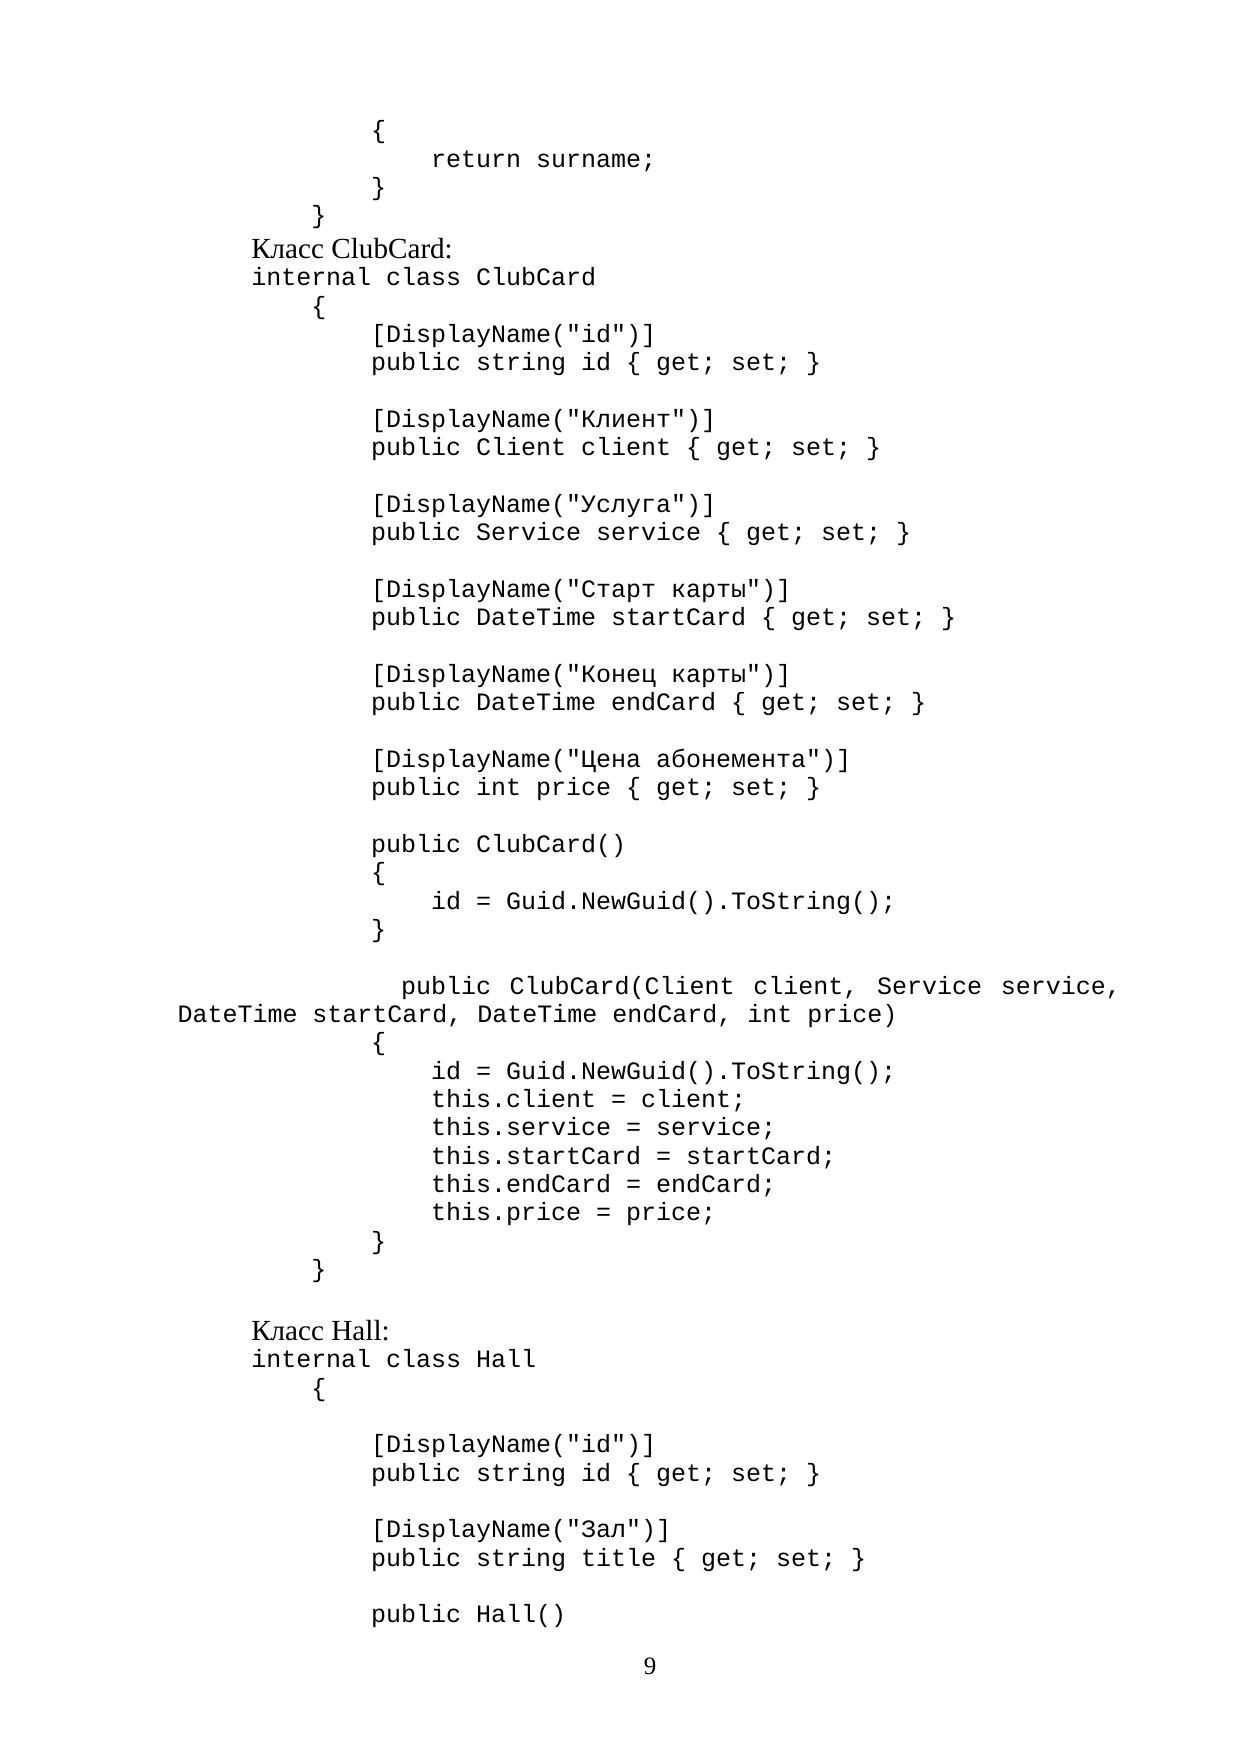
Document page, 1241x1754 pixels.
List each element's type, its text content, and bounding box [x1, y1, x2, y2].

text { [177, 293, 1122, 322]
text { [177, 118, 1122, 146]
text public string title { get; set; } [177, 1545, 1122, 1573]
text [DisplayName("Услуга")] [177, 492, 1122, 520]
text this.price = price; [177, 1200, 1122, 1228]
text this.endCard = endCard; [177, 1172, 1122, 1200]
text this.startCard = startCard; [177, 1143, 1122, 1172]
text public DateTime endCard { get; set; } [177, 690, 1122, 718]
text return surname; [177, 146, 1122, 175]
text { [177, 1030, 1122, 1058]
text Класс Hall: [177, 1313, 1122, 1347]
text this.client = client; [177, 1087, 1122, 1115]
text this.service = service; [177, 1115, 1122, 1143]
text public Service service { get; set; } [177, 520, 1122, 548]
text [DisplayName("id")] [177, 322, 1122, 350]
text id = Guid.NewGuid().ToString(); [177, 888, 1122, 917]
text { [177, 860, 1122, 888]
text } [177, 175, 1122, 203]
text [DisplayName("Зал")] [177, 1517, 1122, 1545]
text public DateTime startCard { get; set; } [177, 605, 1122, 633]
text public string id { get; set; } [177, 1460, 1122, 1488]
text [DisplayName("Старт карты")] [177, 577, 1122, 605]
text [DisplayName("Цена абонемента")] [177, 747, 1122, 775]
text { [177, 1375, 1122, 1403]
text public Hall() [177, 1602, 1122, 1630]
text [DisplayName("id")] [177, 1432, 1122, 1460]
text } [177, 917, 1122, 945]
text [DisplayName("Конец карты")] [177, 662, 1122, 690]
text } [177, 1257, 1122, 1285]
text internal class ClubCard [177, 265, 1122, 293]
text [DisplayName("Клиент")] [177, 407, 1122, 435]
text Класс ClubCard: [177, 231, 1122, 265]
text id = Guid.NewGuid().ToString(); [177, 1058, 1122, 1087]
text public ClubCard(Client client, Service service, DateTime startCard, DateTime endCard, int price) [177, 973, 1122, 1030]
text public string id { get; set; } [177, 350, 1122, 378]
text internal class Hall [177, 1347, 1122, 1375]
text } [177, 203, 1122, 231]
text public ClubCard() [177, 832, 1122, 860]
text } [177, 1228, 1122, 1257]
text public int price { get; set; } [177, 775, 1122, 803]
text public Client client { get; set; } [177, 435, 1122, 463]
